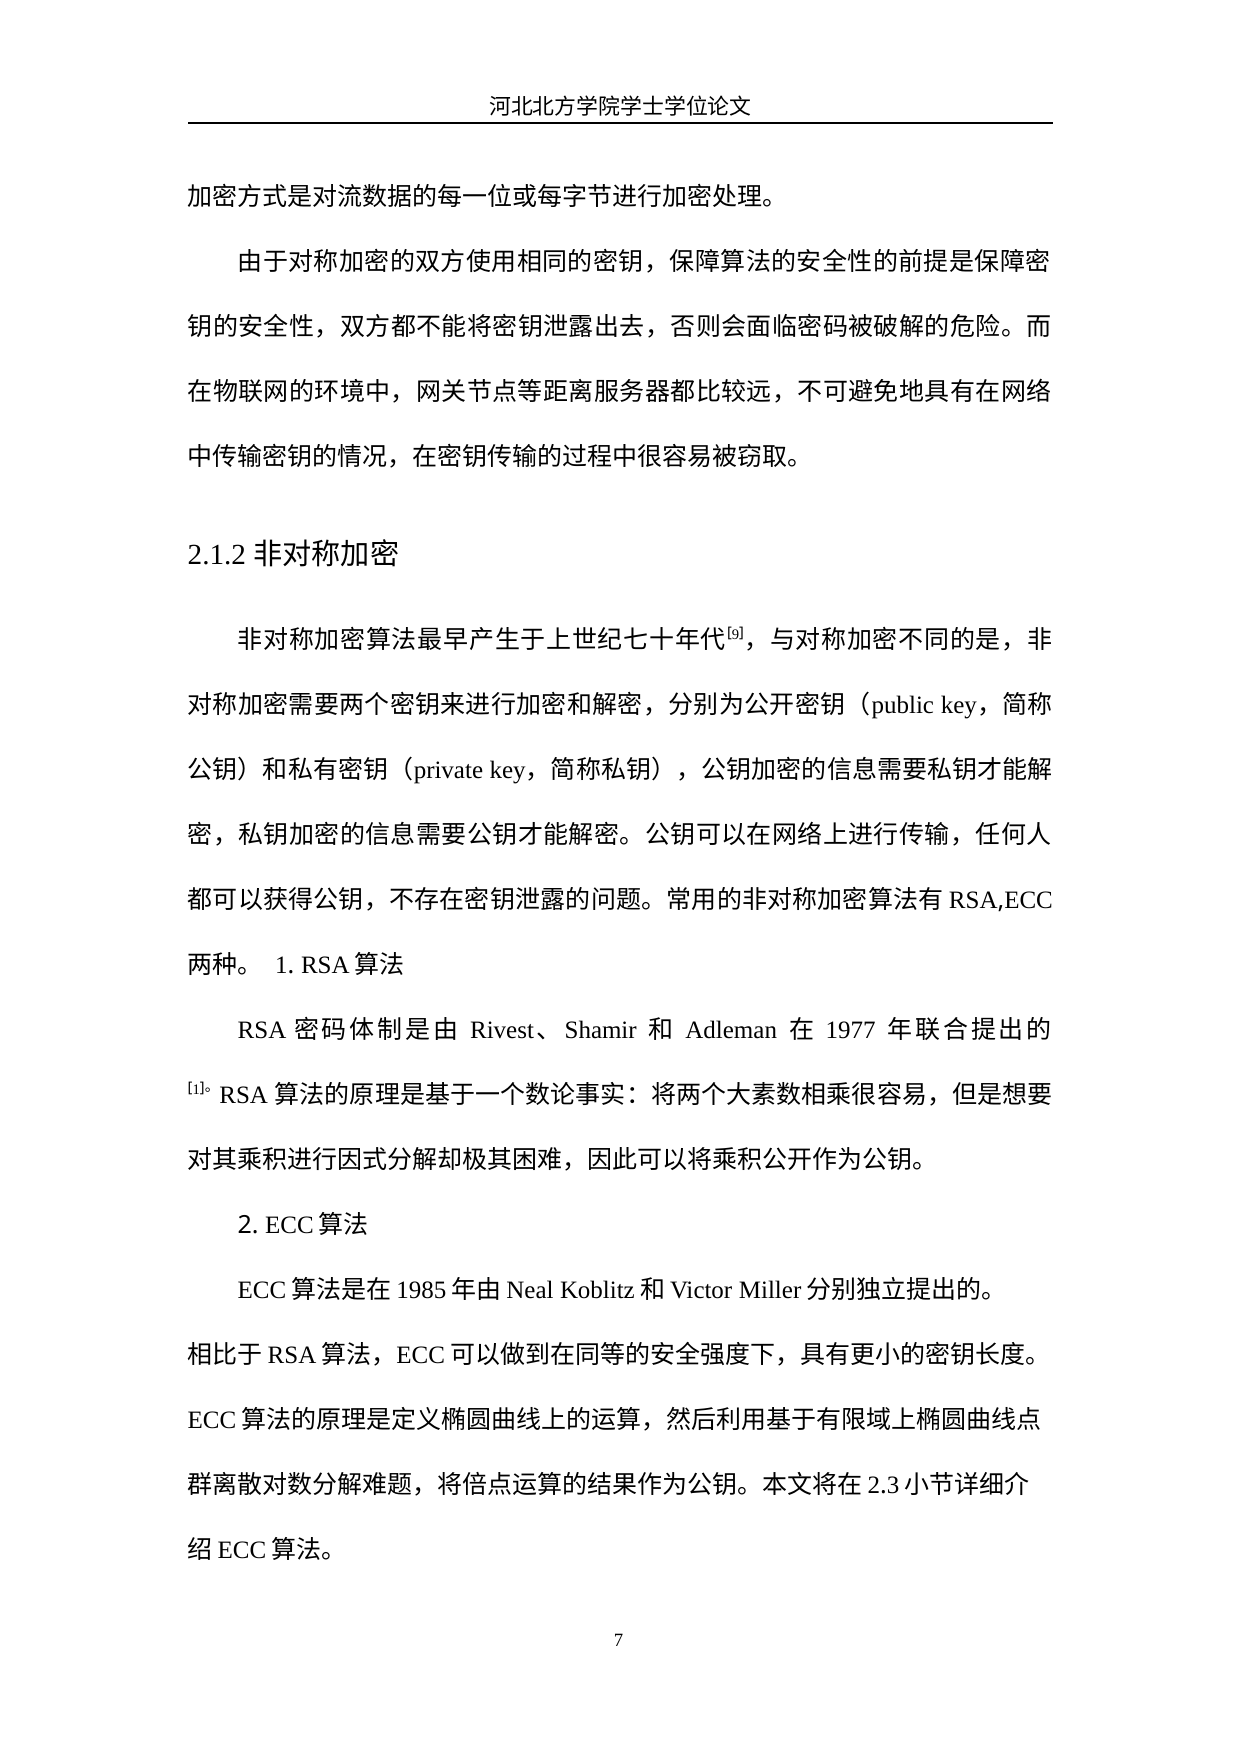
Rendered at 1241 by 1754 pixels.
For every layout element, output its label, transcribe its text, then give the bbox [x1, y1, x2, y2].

text 相比于RSA算法，ECC可以做到在同等的安全强度下，具有更小的密钥长度。ECC算法的原理是定义椭圆曲线上的运算，然后利用基于有限域上椭圆曲线点群离散对数分解难题，将倍点运算的结果作为公钥。本文将在2.3小节详细介绍ECC算法。 [187, 1321, 1053, 1581]
text 常用的对称加密算法按照加密解密的对象进行划分，还可分为分组密码算法和流密码算法两种。分组密码的加密方式是先将待加密的数据进行编码，然后将编码的数字划分成等长的分组，再对每一个分组进行密钥加密。流密码的加密方式是对流数据的每一位或每字节进行加密处理。 [187, 162, 1053, 227]
text ECC算法是在1985年由Neal Koblitz和Victor Miller分别独立提出的。 [187, 1256, 1053, 1321]
subtitle 2.1.2 非对称加密 [187, 519, 1053, 584]
text RSA密码体制是由 Rivest、Shamir 和 Adleman 在 1977 年联合提出的[1]。RSA 算法的原理是基于一个数论事实：将两个大素数相乘很容易，但是想要对其乘积进行因式分解却极其困难，因此可以将乘积公开作为公钥。 [187, 996, 1053, 1191]
list ECC算法 [187, 1191, 1053, 1256]
text 非对称加密算法最早产生于上世纪七十年代[9]，与对称加密不同的是，非对称加密需要两个密钥来进行加密和解密，分别为公开密钥（public key，简称公钥）和私有密钥（private key，简称私钥），公钥加密的信息需要私钥才能解密，私钥加密的信息需要公钥才能解密。公钥可以在网络上进行传输，任何人都可以获得公钥，不存在密钥泄露的问题。常用的非对称加密算法有RSA,ECC两种。 1. RSA算法 [187, 606, 1053, 996]
text 由于对称加密的双方使用相同的密钥，保障算法的安全性的前提是保障密钥的安全性，双方都不能将密钥泄露出去，否则会面临密码被破解的危险。而在物联网的环境中，网关节点等距离服务器都比较远，不可避免地具有在网络中传输密钥的情况，在密钥传输的过程中很容易被窃取。 [187, 227, 1053, 487]
